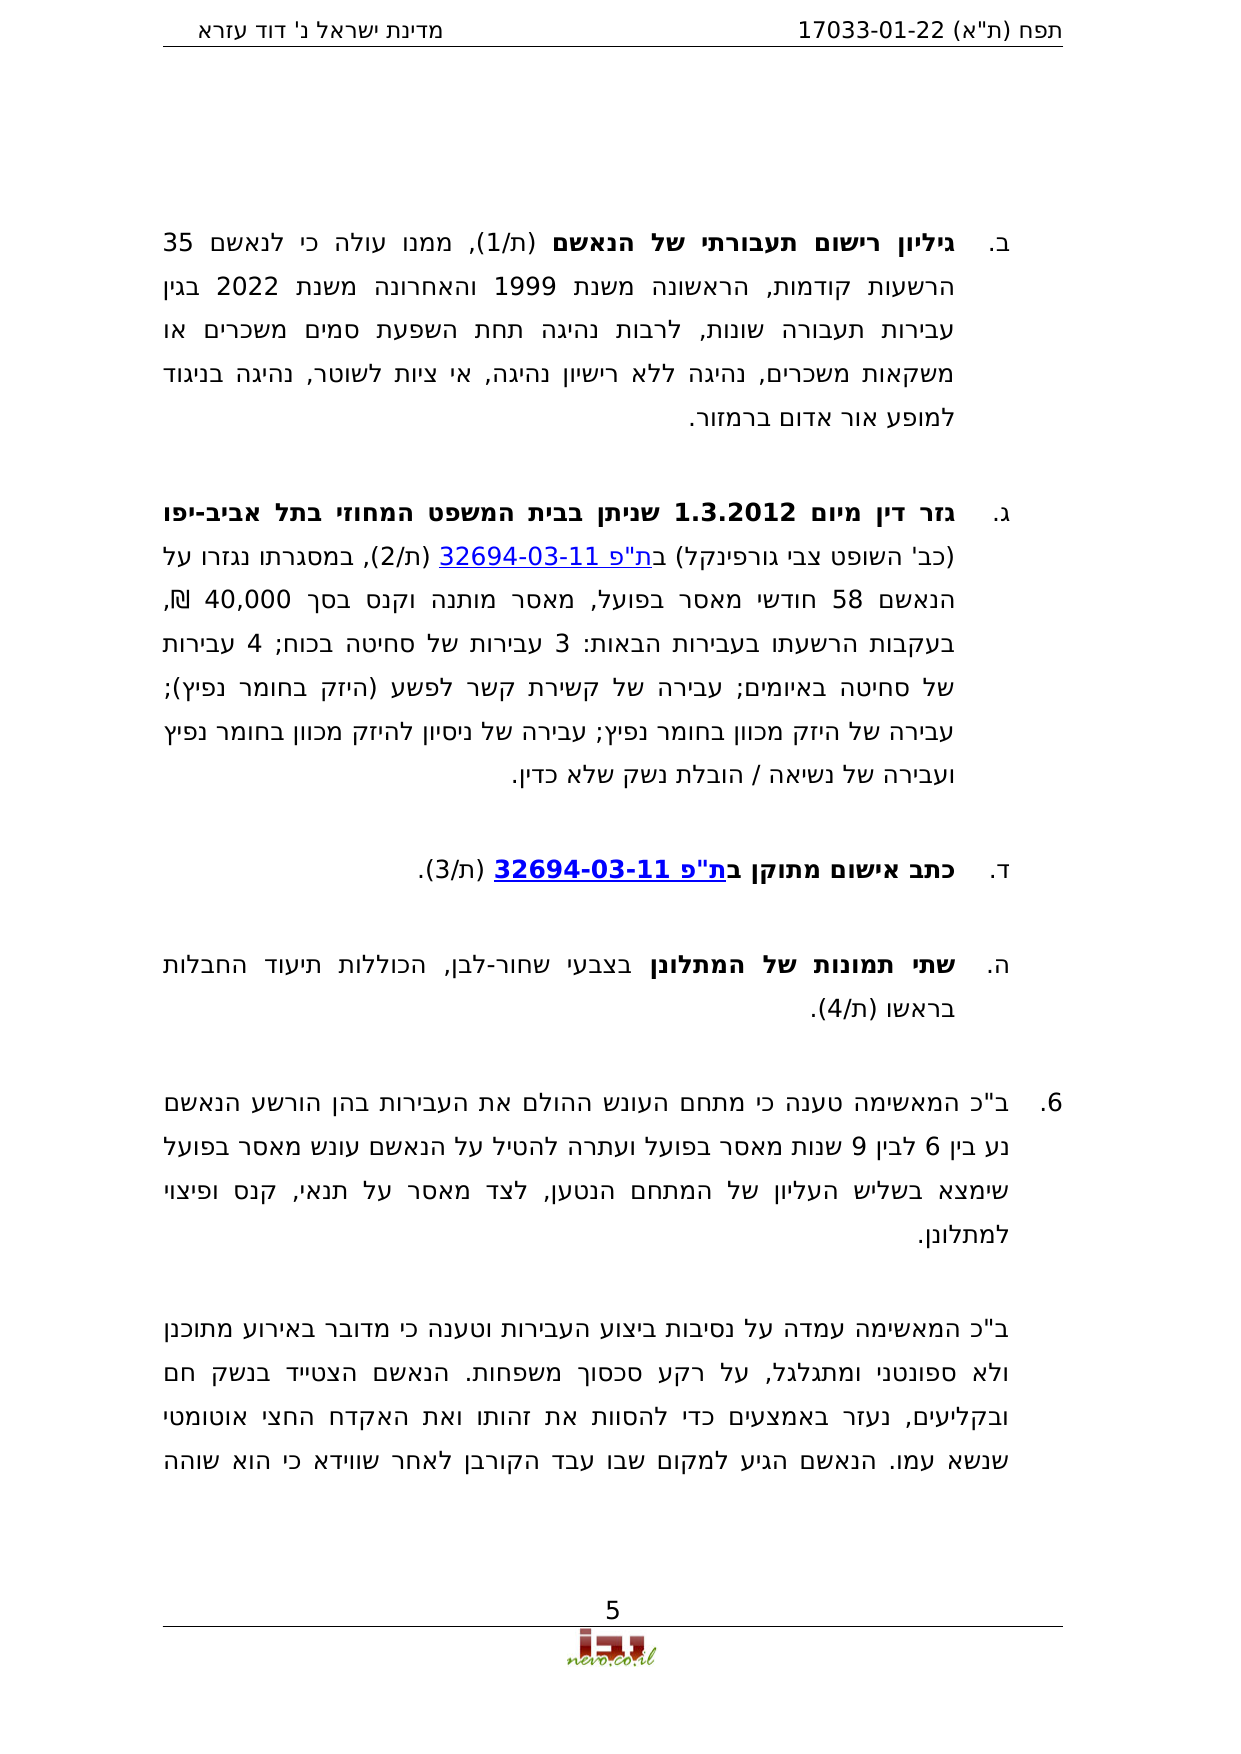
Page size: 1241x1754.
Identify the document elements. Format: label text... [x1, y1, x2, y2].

text ד. כתב אישום מתוקן בת"פ 32694-03-11 (ת/3). [162, 855, 1063, 884]
text ה. שתי תמונות של המתלונן בצבעי שחור-לבן, הכוללות תיעוד החבלות בראשו (ת/4). [162, 950, 1063, 1023]
text ג. גזר דין מיום 1.3.2012 שניתן בבית המשפט המחוזי בתל אביב-יפו (כב' השופט צבי גורפינקל) בת"פ 32694-03-11 (ת/2), במסגרתו נגזרו על הנאשם 58 חודשי מאסר בפועל, מאסר מותנה וקנס בסך 40,000 ₪, בעקבות הרשעתו בעבירות הבאות: 3 עבירות של סחיטה בכוח; 4 עבירות של סחיטה באיומים; עבירה של קשירת קשר לפשע (היזק בחומר נפיץ); עבירה של היזק מכוון בחומר נפיץ; עבירה של ניסיון להיזק מכוון בחומר נפיץ ועבירה של נשיאה / הובלת נשק שלא כדין. [162, 498, 1063, 790]
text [162, 1315, 1063, 1475]
text ב. גיליון רישום תעבורתי של הנאשם (ת/1), ממנו עולה כי לנאשם 35 הרשעות קודמות, הראשונה משנת 1999 והאחרונה משנת 2022 בגין עבירות תעבורה שונות, לרבות נהיגה תחת השפעת סמים משכרים או משקאות משכרים, נהיגה ללא רישיון נהיגה, אי ציות לשוטר, נהיגה בניגוד למופע אור אדום ברמזור. [162, 228, 1063, 432]
text 6. ב"כ המאשימה טענה כי מתחם העונש ההולם את העבירות בהן הורשע הנאשם נע בין 6 לבין 9 שנות מאסר בפועל ועתרה להטיל על הנאשם עונש מאסר בפועל שימצא בשליש העליון של המתחם הנטען, לצד מאסר על תנאי, קנס ופיצוי למתלונן. [162, 1089, 1063, 1249]
picture [567, 1628, 658, 1667]
